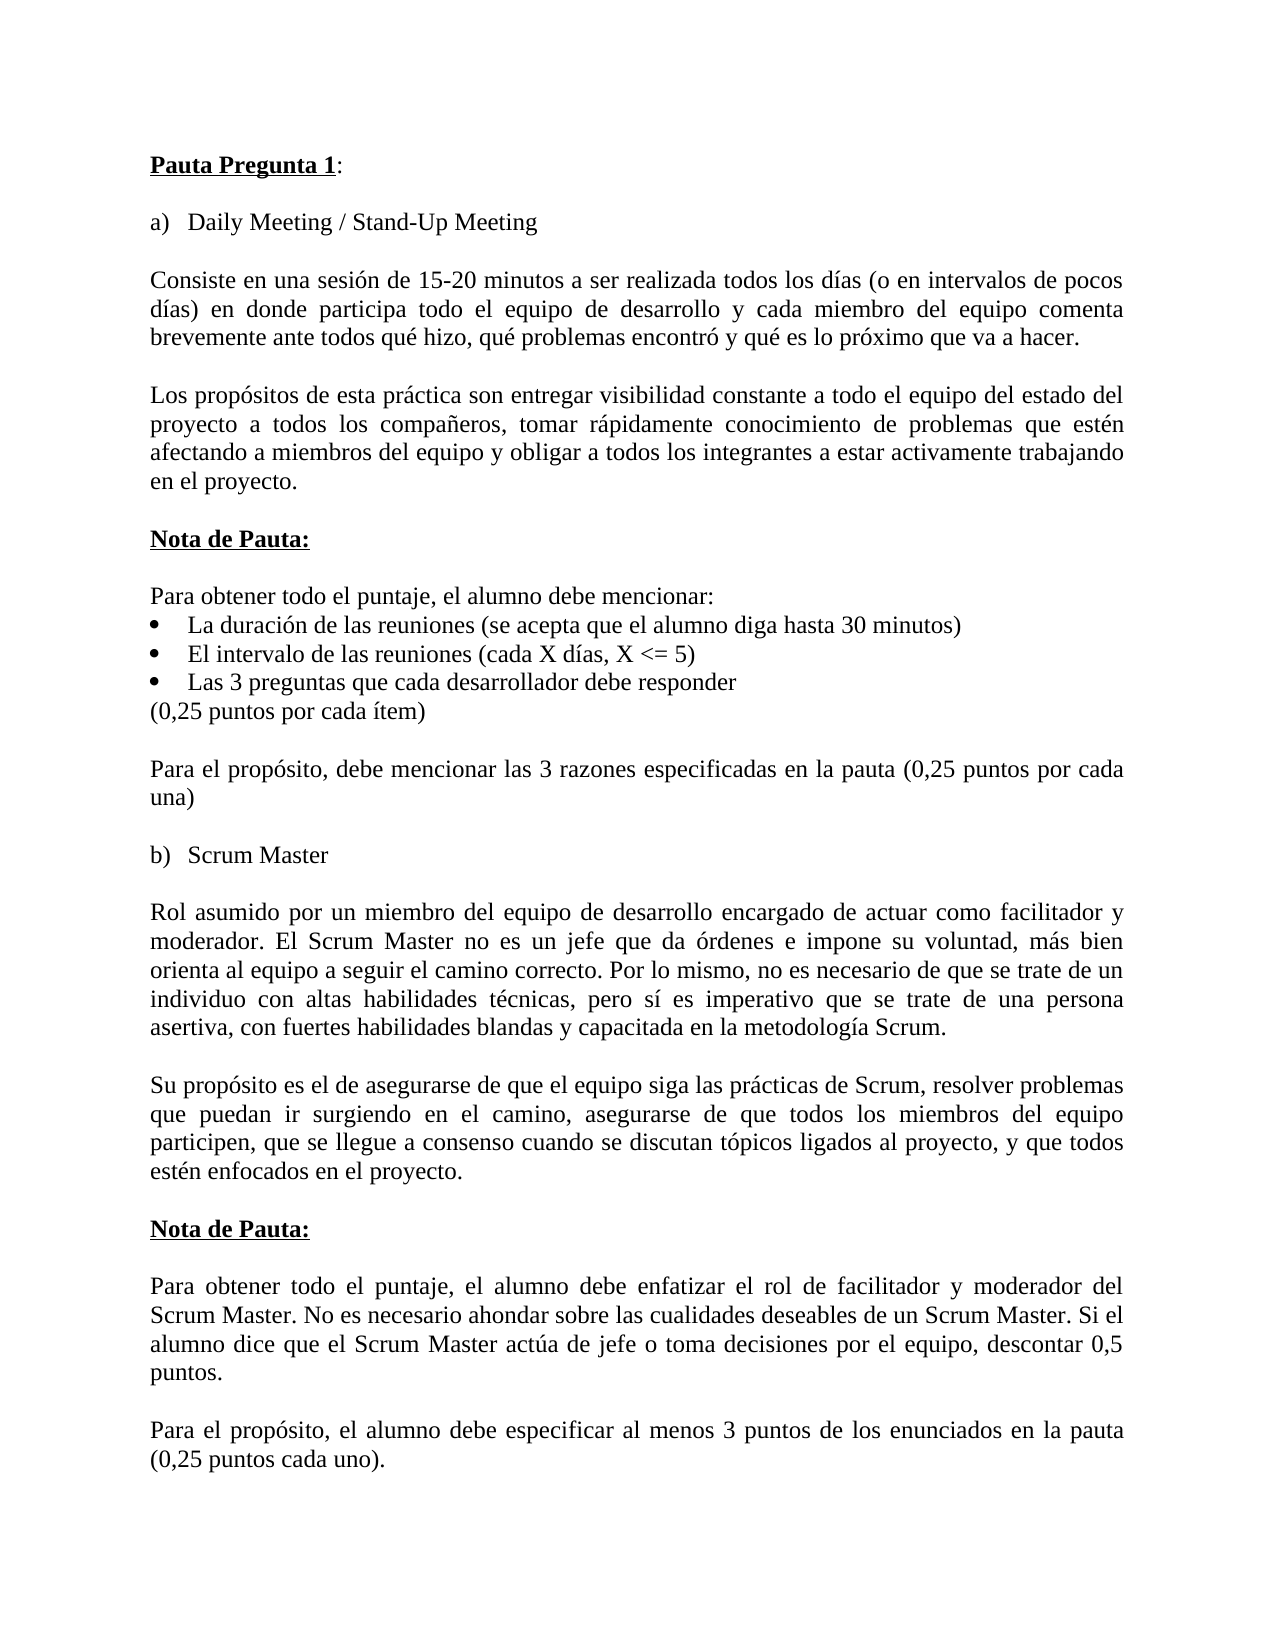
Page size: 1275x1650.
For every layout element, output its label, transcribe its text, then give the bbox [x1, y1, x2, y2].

list Los propósitos de esta práctica son entregar visibilidad constante a todo el equipo del estado del proyecto a todos los compañeros, tomar rápidamente conocimiento de problemas que estén afectando a miembros del equipo y obligar a todos los integrantes a estar activamente trabajando en el proyecto. [150, 380, 1125, 495]
list Las 3 preguntas que cada desarrollador debe responder [150, 667, 1125, 696]
list La duración de las reuniones (se acepta que el alumno diga hasta 30 minutos) [150, 610, 1125, 639]
list Para el propósito, debe mencionar las 3 razones especificadas en la pauta (0,25 puntos por cada una) [150, 754, 1125, 811]
list Daily Meeting / Stand-Up Meeting [150, 207, 1125, 236]
list Para obtener todo el puntaje, el alumno debe mencionar: [150, 581, 1125, 610]
list Consiste en una sesión de 15-20 minutos a ser realizada todos los días (o en intervalos de pocos días) en donde participa todo el equipo de desarrollo y cada miembro del equipo comenta brevemente ante todos qué hizo, qué problemas encontró y qué es lo próximo que va a hacer. [150, 265, 1125, 351]
list Nota de Pauta: [150, 1214, 1125, 1242]
text Para obtener todo el puntaje, el alumno debe enfatizar el rol de facilitador y moderador del Scrum Master. No es necesario ahondar sobre las cualidades deseables de un Scrum Master. Si el alumno dice que el Scrum Master actúa de jefe o toma decisiones por el equipo, descontar 0,5 puntos. [150, 1271, 1125, 1386]
text Para el propósito, el alumno debe especificar al menos 3 puntos de los enunciados en la pauta (0,25 puntos cada uno). [150, 1415, 1125, 1472]
text Su propósito es el de asegurarse de que el equipo siga las prácticas de Scrum, resolver problemas que puedan ir surgiendo en el camino, asegurarse de que todos los miembros del equipo participen, que se llegue a consenso cuando se discutan tópicos ligados al proyecto, y que todos estén enfocados en el proyecto. [150, 1070, 1125, 1185]
list (0,25 puntos por cada ítem) [150, 696, 1125, 725]
list El intervalo de las reuniones (cada X días, X <= 5) [150, 639, 1125, 667]
text Rol asumido por un miembro del equipo de desarrollo encargado de actuar como facilitador y moderador. El Scrum Master no es un jefe que da órdenes e impone su voluntad, más bien orienta al equipo a seguir el camino correcto. Por lo mismo, no es necesario de que se trate de un individuo con altas habilidades técnicas, pero sí es imperativo que se trate de una persona asertiva, con fuertes habilidades blandas y capacitada en la metodología Scrum. [150, 897, 1125, 1041]
text Pauta Pregunta 1: [150, 150, 1125, 179]
list Scrum Master [150, 840, 1125, 869]
list Nota de Pauta: [150, 524, 1125, 552]
